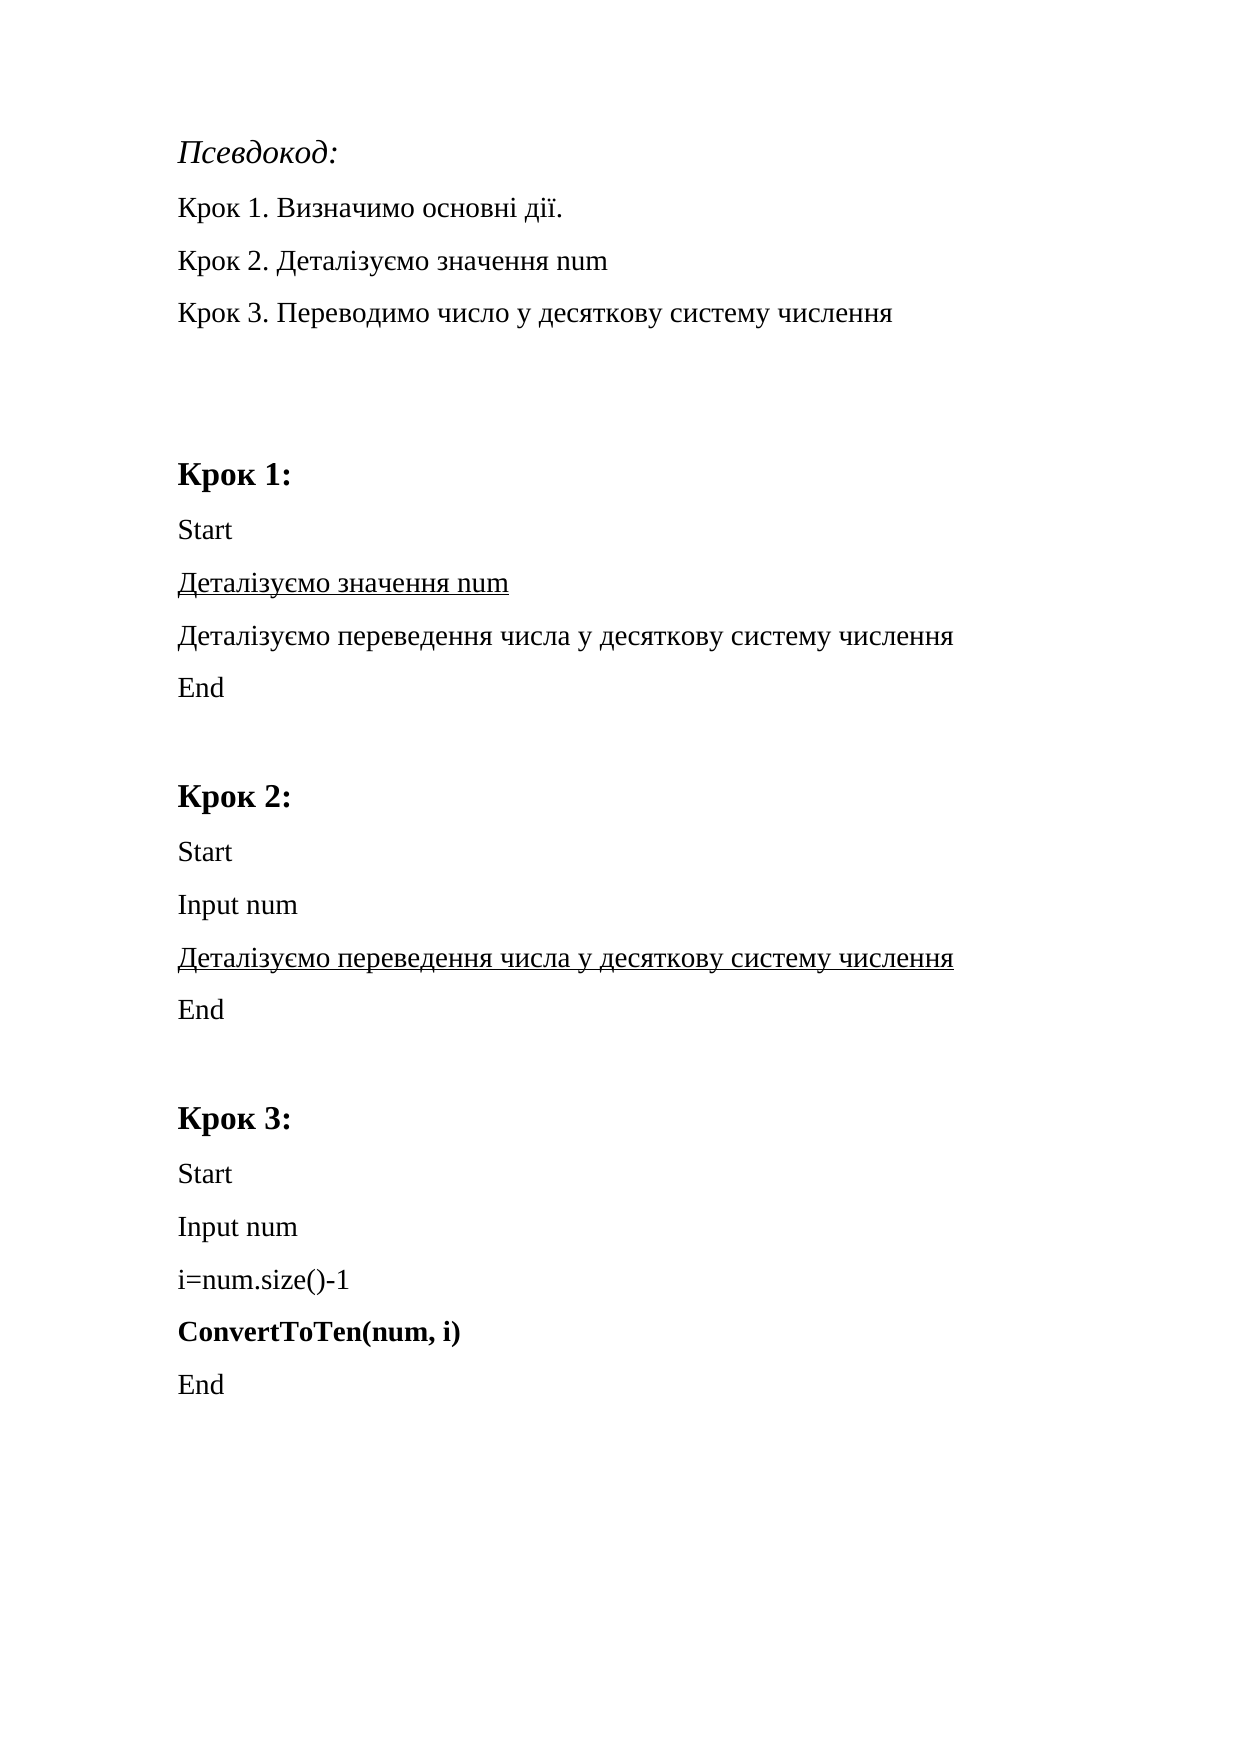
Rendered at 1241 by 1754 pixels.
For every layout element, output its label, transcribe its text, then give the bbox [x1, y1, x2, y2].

text Крок 2. Деталізуємо значення num [177, 243, 1152, 276]
text Start [177, 1156, 1152, 1190]
text Крок 1: [177, 454, 1152, 492]
text Крок 3: [177, 1098, 1152, 1136]
text Деталізуємо переведення числа у десяткову систему числення [177, 618, 1152, 651]
text ConvertToTen(num, i) [177, 1314, 1152, 1348]
text Крок 2: [177, 776, 1152, 814]
text Start [177, 512, 1152, 546]
text Деталізуємо переведення числа у десяткову систему числення [177, 940, 1152, 973]
text Деталізуємо значення num [177, 565, 1152, 598]
text Start [177, 834, 1152, 868]
text End [177, 670, 1152, 704]
text Input num [177, 887, 1152, 920]
text End [177, 1367, 1152, 1401]
text Крок 1. Визначимо основні дії. [177, 190, 1152, 223]
text i=num.size()-1 [177, 1262, 1152, 1295]
text Псевдокод: [177, 132, 1152, 170]
text End [177, 992, 1152, 1026]
text Крок 3. Переводимо число у десяткову систему числення [177, 296, 1152, 329]
text Input num [177, 1209, 1152, 1242]
